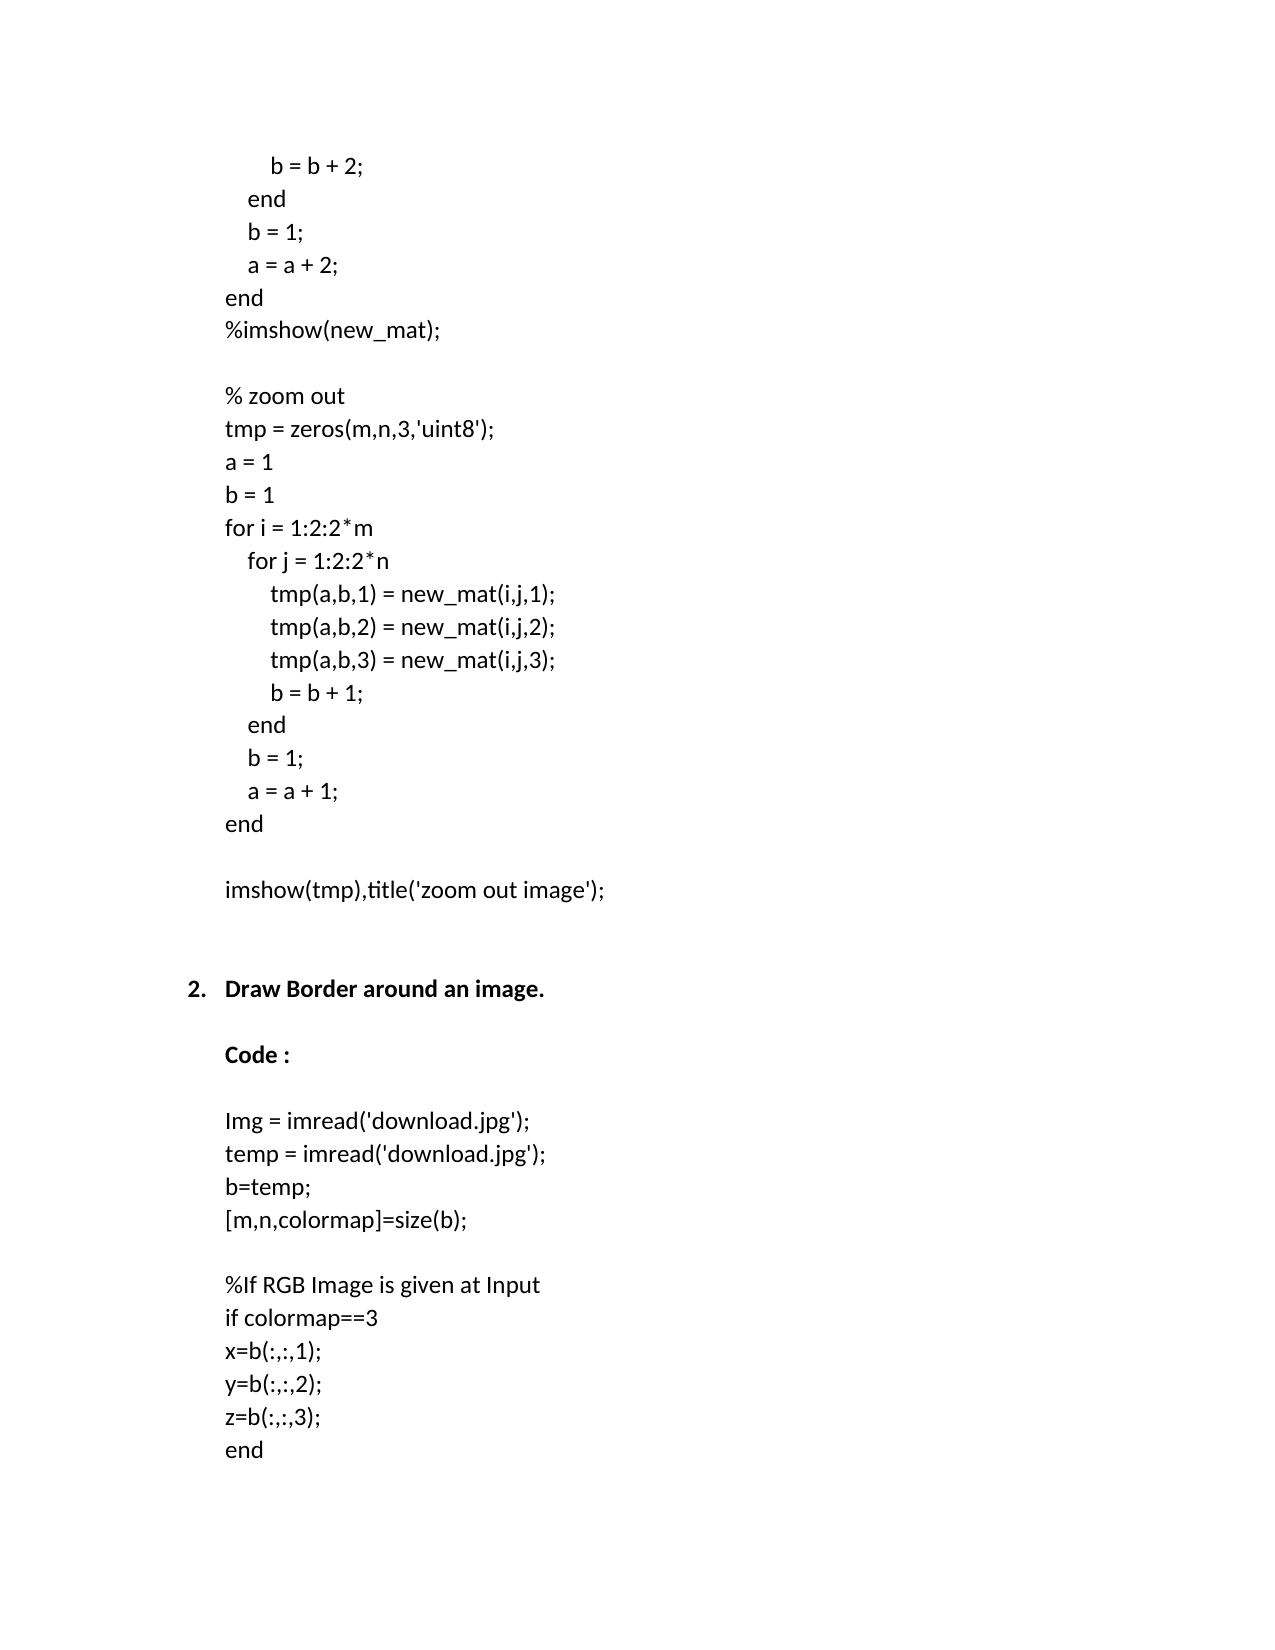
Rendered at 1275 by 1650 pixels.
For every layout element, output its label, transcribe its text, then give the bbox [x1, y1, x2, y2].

list end [225, 282, 1125, 312]
list Code : [225, 1039, 1125, 1070]
list tmp(a,b,2) = new_mat(i,j,2); [225, 611, 1125, 641]
list b = 1; [225, 742, 1125, 773]
list Draw Border around an image. [187, 973, 1125, 1004]
list z=b(:,:,3); [225, 1401, 1125, 1432]
list a = a + 2; [225, 249, 1125, 279]
list end [225, 808, 1125, 839]
list for i = 1:2:2*m [225, 512, 1125, 543]
list end [225, 1434, 1125, 1465]
list b = b + 2; [225, 150, 1125, 181]
list tmp = zeros(m,n,3,'uint8'); [225, 413, 1125, 444]
list end [225, 183, 1125, 213]
list tmp(a,b,1) = new_mat(i,j,1); [225, 578, 1125, 608]
list x=b(:,:,1); [225, 1335, 1125, 1366]
list imshow(tmp),title('zoom out image'); [225, 874, 1125, 905]
list a = a + 1; [225, 775, 1125, 806]
list [m,n,colormap]=size(b); [225, 1204, 1125, 1234]
list if colormap==3 [225, 1302, 1125, 1333]
list b = 1; [225, 216, 1125, 246]
list a = 1 [225, 446, 1125, 477]
list b = b + 1; [225, 677, 1125, 707]
list % zoom out [225, 380, 1125, 411]
list for j = 1:2:2*n [225, 545, 1125, 576]
list y=b(:,:,2); [225, 1368, 1125, 1399]
list %imshow(new_mat); [225, 314, 1125, 345]
list b = 1 [225, 479, 1125, 510]
list temp = imread('download.jpg'); [225, 1138, 1125, 1168]
list end [225, 709, 1125, 740]
list tmp(a,b,3) = new_mat(i,j,3); [225, 644, 1125, 674]
list %If RGB Image is given at Input [225, 1269, 1125, 1300]
list b=temp; [225, 1171, 1125, 1201]
list Img = imread('download.jpg'); [225, 1105, 1125, 1136]
